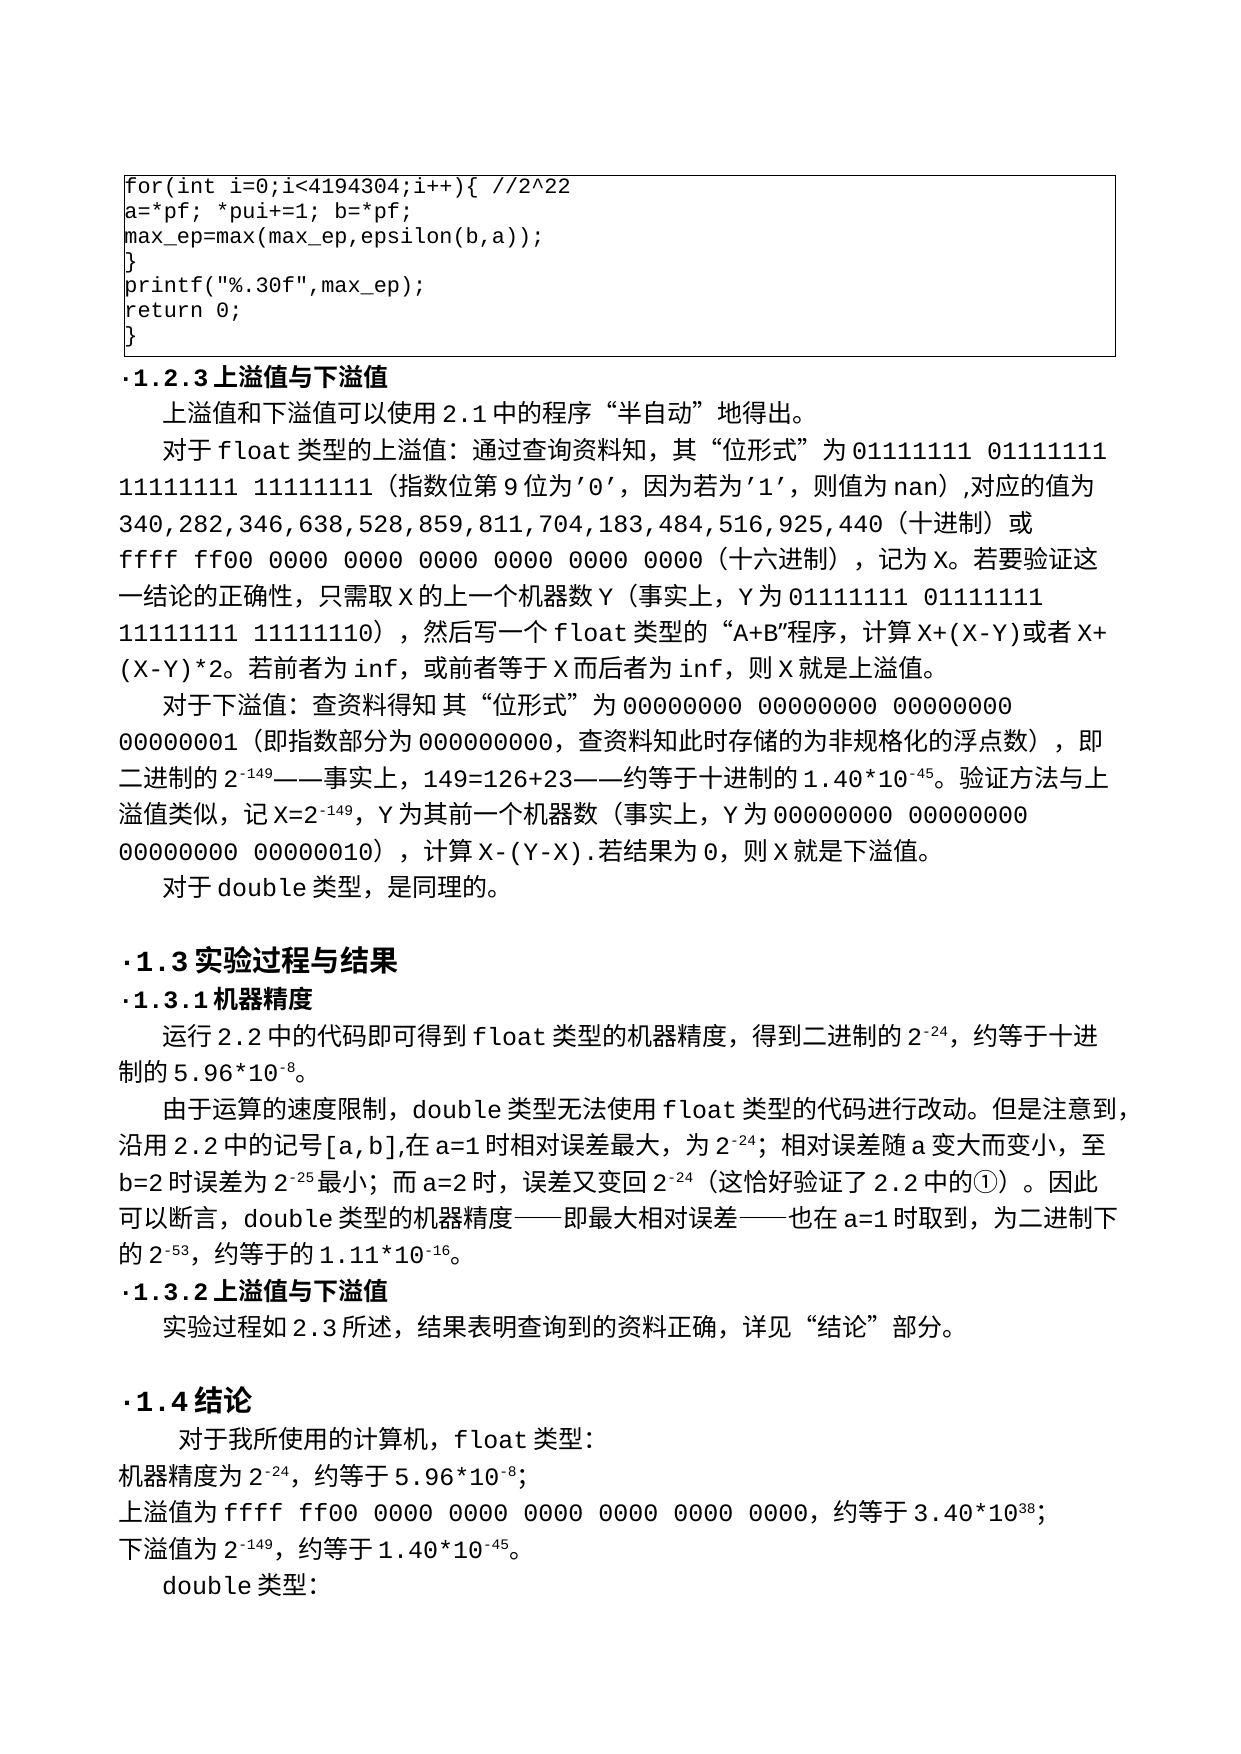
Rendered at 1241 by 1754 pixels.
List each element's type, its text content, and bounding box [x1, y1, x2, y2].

text ·1.2.3上溢值与下溢值 [118, 146, 1122, 394]
text 上溢值和下溢值可以使用2.1中的程序“半自动”地得出。 [118, 394, 1122, 430]
text 对于float类型的上溢值：通过查询资料知，其“位形式”为01111111 01111111 11111111 11111111（指数位第9位为’0’，因为若为’1’，则值为nan）,对应的值为340,282,346,638,528,859,811,704,183,484,516,925,440（十进制）或 ffff ff00 0000 0000 0000 0000 0000 0000（十六进制），记为X。若要验证这一结论的正确性，只需取X的上一个机器数Y（事实上，Y为01111111 01111111 11111111 11111110），然后写一个float类型的“A+B”程序，计算X+(X-Y)或者X+(X-Y)*2。若前者为inf，或前者等于X而后者为inf，则X就是上溢值。 [118, 430, 1122, 685]
text 对于下溢值：查资料得知 其“位形式”为00000000 00000000 00000000 00000001（即指数部分为000000000，查资料知此时存储的为非规格化的浮点数），即二进制的2-149——事实上，149=126+23——约等于十进制的1.40*10-45。验证方法与上溢值类似，记X=2-149，Y为其前一个机器数（事实上，Y为00000000 00000000 00000000 00000010），计算X-(Y-X).若结果为0，则X就是下溢值。 [118, 685, 1122, 868]
text 运行2.2中的代码即可得到float类型的机器精度，得到二进制的2-24，约等于十进制的5.96*10-8。 [118, 1016, 1122, 1089]
text ·1.3实验过程与结果 [118, 937, 1122, 980]
text ·1.3.1机器精度 [118, 980, 1122, 1016]
text 对于double类型，是同理的。 [118, 868, 1122, 904]
text 对于我所使用的计算机，float类型： 机器精度为2-24，约等于5.96*10-8； 上溢值为ffff ff00 0000 0000 0000 0000 0000 0000，约等于3.40*1038； 下溢值为2-149，约等于1.40*10-45。 double类型： [118, 1420, 1122, 1602]
text ·1.4结论 [118, 1377, 1122, 1420]
text ·1.3.2上溢值与下溢值 [118, 1271, 1122, 1308]
text 由于运算的速度限制，double类型无法使用float类型的代码进行改动。但是注意到，沿用2.2中的记号[a,b],在a=1时相对误差最大，为2-24；相对误差随a变大而变小，至b=2时误差为2-25最小；而a=2时，误差又变回2-24（这恰好验证了2.2中的①）。因此可以断言，double类型的机器精度——即最大相对误差——也在a=1时取到，为二进制下的2-53，约等于的1.11*10-16。 [118, 1089, 1122, 1271]
text 实验过程如2.3所述，结果表明查询到的资料正确，详见“结论”部分。 [118, 1308, 1122, 1344]
